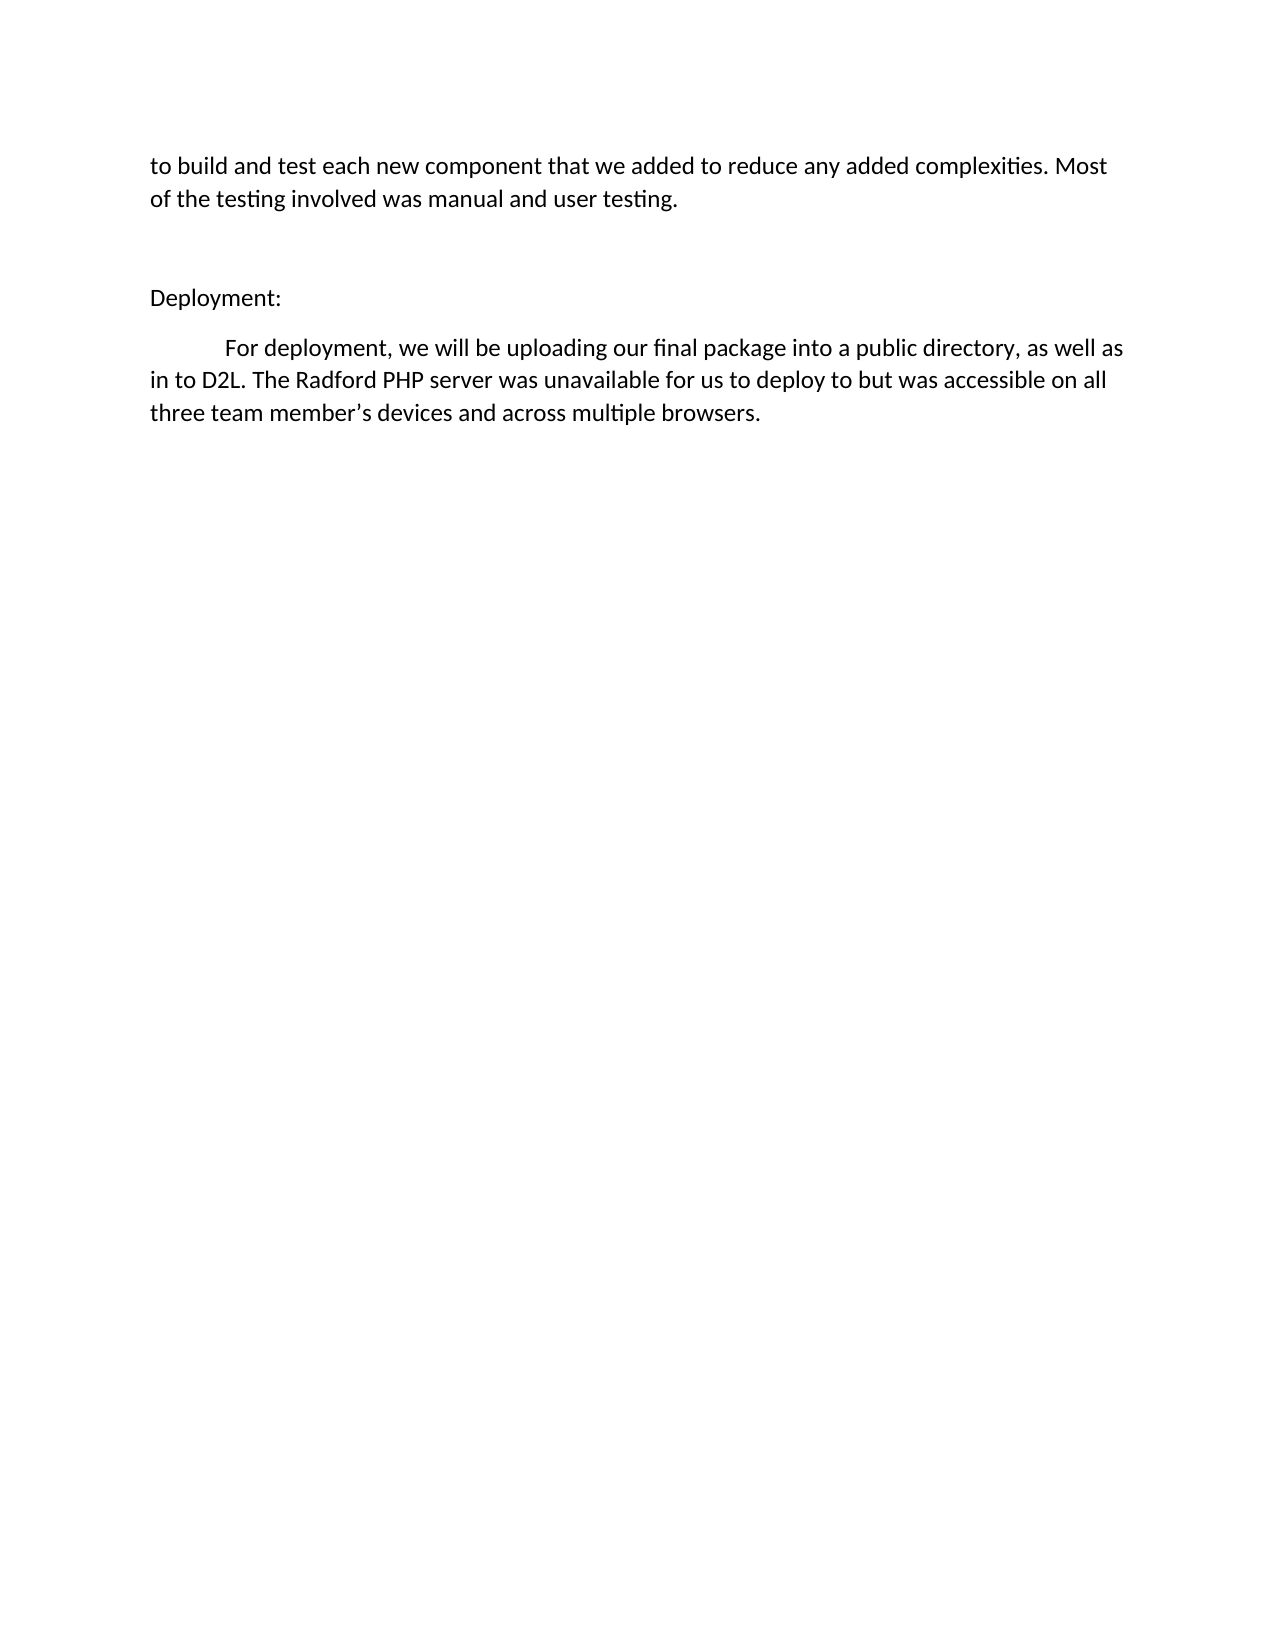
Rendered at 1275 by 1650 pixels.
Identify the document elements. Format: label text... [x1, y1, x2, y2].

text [150, 150, 1125, 213]
text Deployment: [150, 282, 1125, 313]
text For deployment, we will be uploading our final package into a public directory, as well as in to D2L. The Radford PHP server was unavailable for us to deploy to but was accessible on all three team member’s devices and across multiple browsers. [150, 332, 1125, 428]
